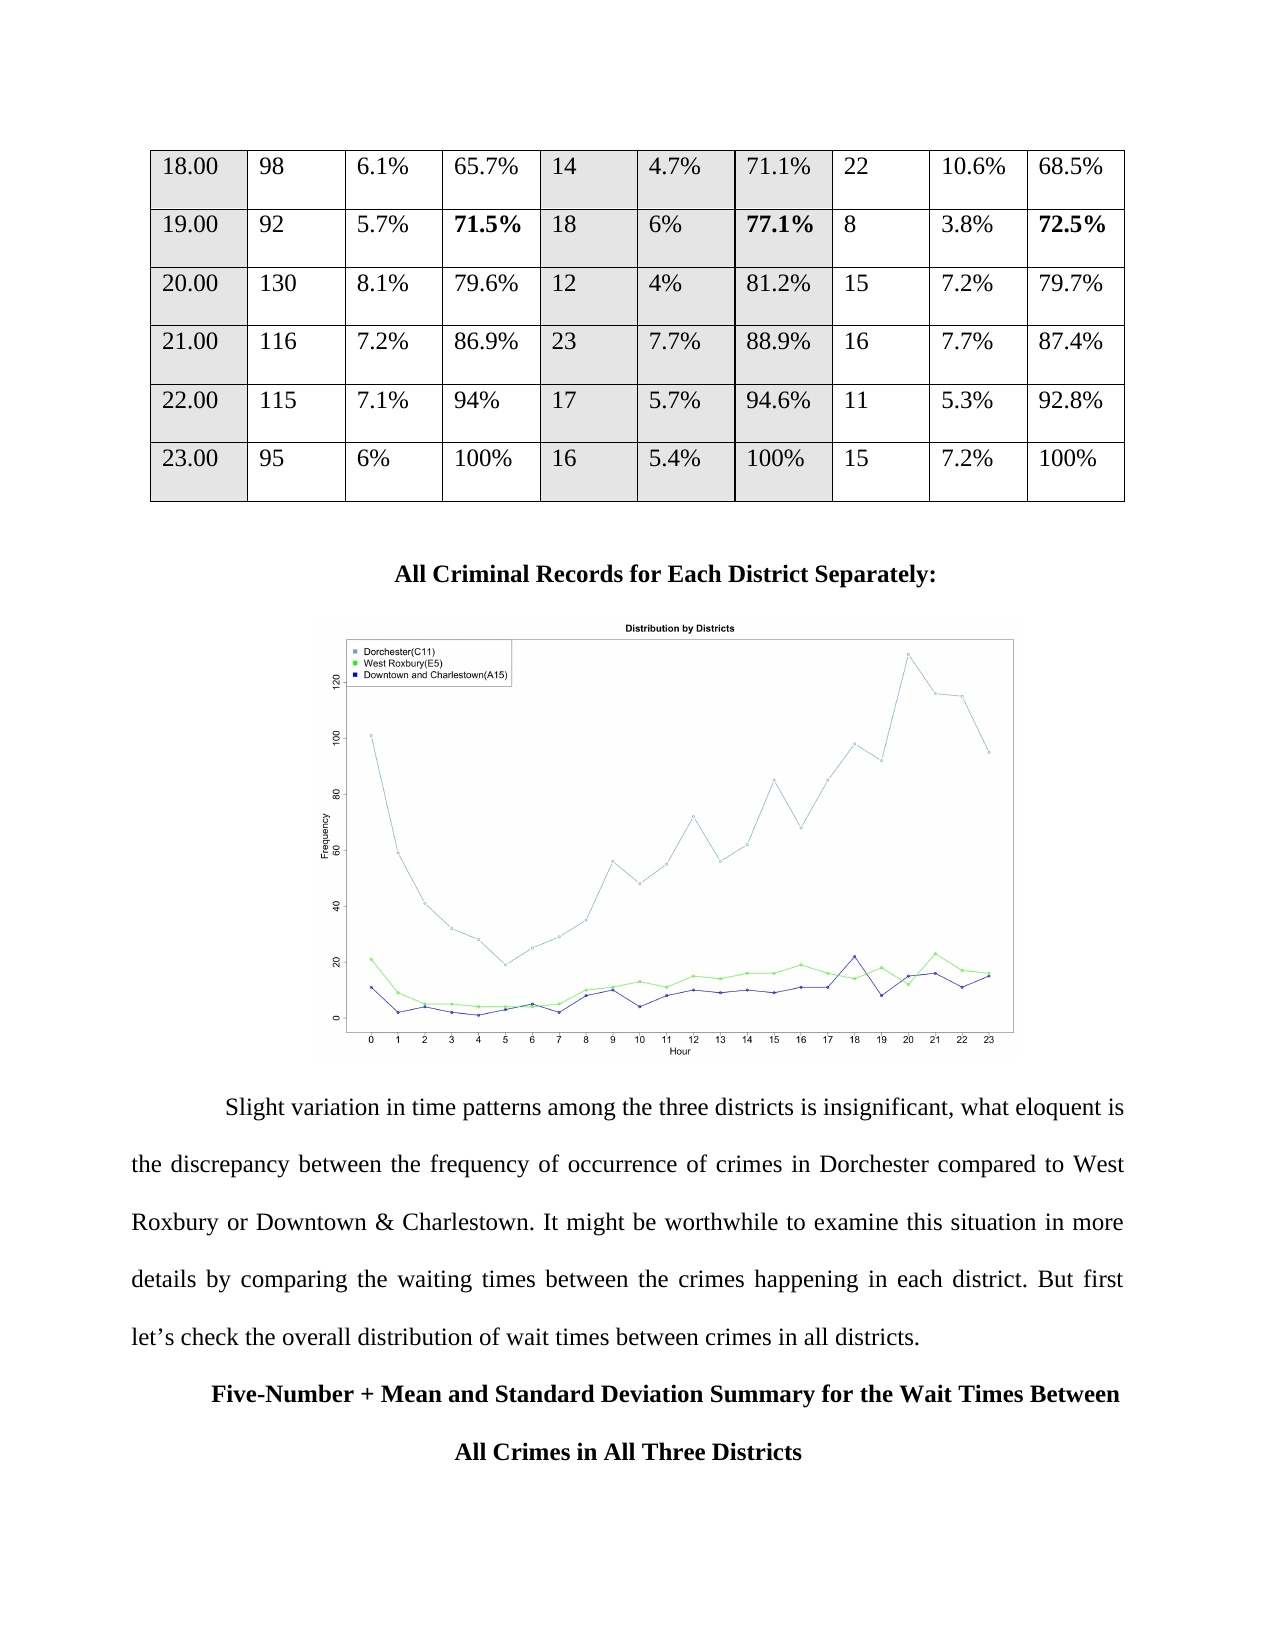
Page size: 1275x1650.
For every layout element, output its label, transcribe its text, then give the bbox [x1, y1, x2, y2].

table_cell 5.4% [638, 443, 734, 501]
table_cell 8 [833, 210, 929, 267]
table_cell 23.00 [151, 443, 247, 501]
table_cell 71.5% [443, 210, 540, 267]
table_cell 116 [248, 326, 345, 384]
table_cell 72.5% [1028, 210, 1124, 267]
table_cell 94.6% [736, 385, 832, 442]
table_cell 5.7% [638, 385, 734, 442]
table_cell 7.2% [930, 443, 1027, 501]
table_cell 7.2% [346, 326, 442, 384]
table_cell 8.1% [346, 268, 442, 325]
table_cell 115 [248, 385, 345, 442]
table_cell 81.2% [736, 268, 832, 325]
table_cell 10.6% [930, 151, 1027, 208]
table_cell 5.3% [930, 385, 1027, 442]
table_cell 130 [248, 268, 345, 325]
table_cell 7.1% [346, 385, 442, 442]
table_cell 15 [833, 268, 929, 325]
table_cell 11 [833, 385, 929, 442]
table_cell 22.00 [151, 385, 247, 442]
table_cell 4.7% [638, 151, 734, 208]
table_cell 86.9% [443, 326, 540, 384]
table_cell 87.4% [1028, 326, 1124, 384]
table_cell 4% [638, 268, 734, 325]
table_cell 71.1% [736, 151, 832, 208]
table_cell 19.00 [151, 210, 247, 267]
table_cell 6.1% [346, 151, 442, 208]
table_cell 21.00 [151, 326, 247, 384]
table_cell 68.5% [1028, 151, 1124, 208]
table_cell 65.7% [443, 151, 540, 208]
table_cell 6% [346, 443, 442, 501]
table_cell 17 [541, 385, 637, 442]
table_cell 15 [833, 443, 929, 501]
table_cell 98 [248, 151, 345, 208]
table_cell 18 [541, 210, 637, 267]
picture [311, 616, 1020, 1062]
table_cell 79.6% [443, 268, 540, 325]
table_cell 20.00 [151, 268, 247, 325]
table_cell 5.7% [346, 210, 442, 267]
table_cell 16 [541, 443, 637, 501]
table_cell 7.7% [638, 326, 734, 384]
table_cell 94% [443, 385, 540, 442]
table_cell 92 [248, 210, 345, 267]
text Slight variation in time patterns among the three districts is insignificant, what eloquent is the discrepancy between the frequency of occurrence of crimes in Dorchester compared to West Roxbury or Downtown & Charlestown. It might be worthwhile to examine this situation in more details by comparing the waiting times between the crimes happening in each district. But first let’s check the overall distribution of wait times between crimes in all districts. [131, 1092, 1125, 1350]
table_cell 18.00 [151, 151, 247, 208]
table_cell 100% [1028, 443, 1124, 501]
table_cell 100% [443, 443, 540, 501]
table_cell 7.7% [930, 326, 1027, 384]
table_cell 79.7% [1028, 268, 1124, 325]
table_cell 7.2% [930, 268, 1027, 325]
table_cell 22 [833, 151, 929, 208]
table_cell 23 [541, 326, 637, 384]
table_cell 77.1% [736, 210, 832, 267]
table_cell 92.8% [1028, 385, 1124, 442]
text Five-Number + Mean and Standard Deviation Summary for the Wait Times Between All Crimes in All Three Districts [131, 1379, 1125, 1465]
table_cell 14 [541, 151, 637, 208]
table_cell 12 [541, 268, 637, 325]
table_cell 95 [248, 443, 345, 501]
table_cell 16 [833, 326, 929, 384]
table_cell 88.9% [736, 326, 832, 384]
table_cell 3.8% [930, 210, 1027, 267]
table_cell 6% [638, 210, 734, 267]
table_cell 100% [736, 443, 832, 501]
text All Criminal Records for Each District Separately: [131, 559, 1125, 588]
